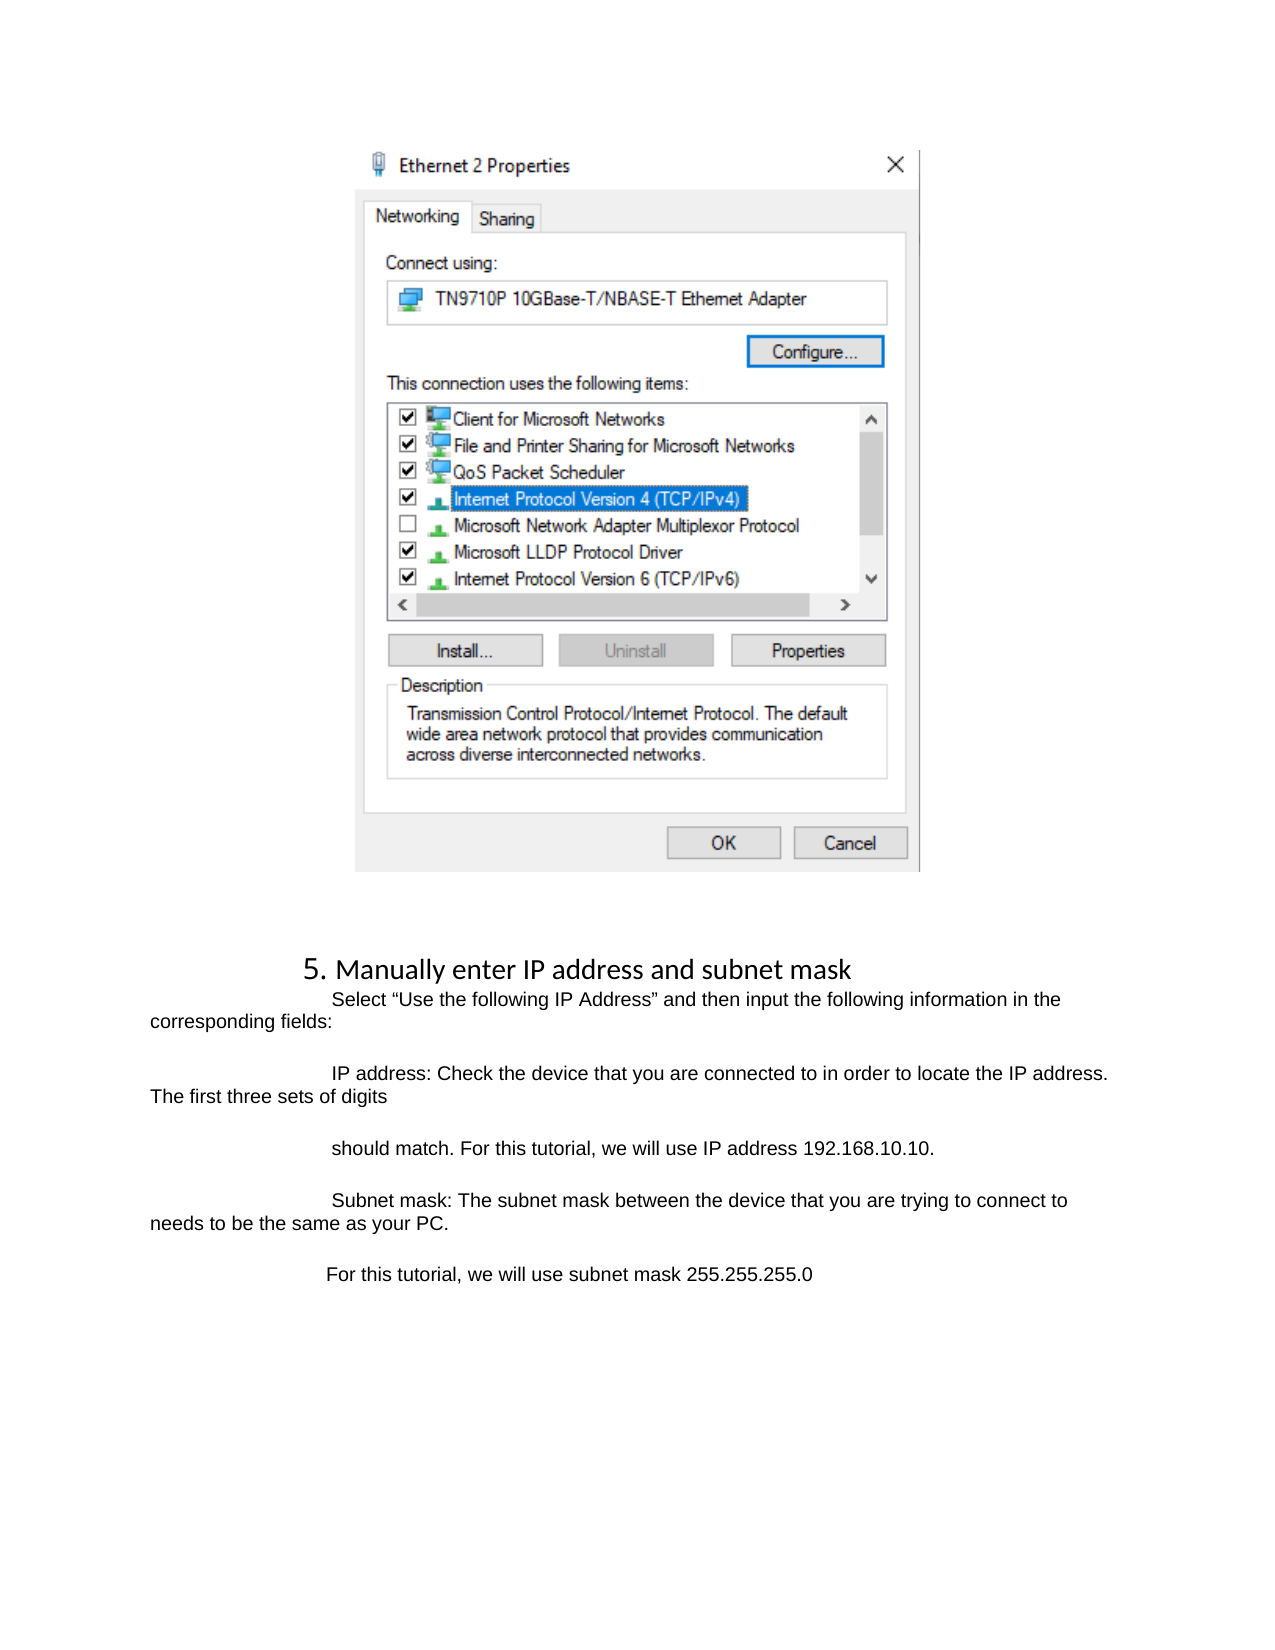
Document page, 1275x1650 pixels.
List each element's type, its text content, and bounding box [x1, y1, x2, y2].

text Select “Use the following IP Address” and then input the following information in the corresponding fields: [150, 988, 1125, 1033]
subtitle 5. Manually enter IP address and subnet mask [219, 948, 1125, 988]
text IP address: Check the device that you are connected to in order to locate the IP address. The first three sets of digits [150, 1062, 1125, 1108]
picture [354, 150, 921, 872]
text Subnet mask: The subnet mask between the device that you are trying to connect to needs to be the same as your PC. [150, 1189, 1125, 1234]
text should match. For this tutorial, we will use IP address 192.168.10.10. [150, 1137, 1125, 1159]
text For this tutorial, we will use subnet mask 255.255.255.0 [150, 1263, 1125, 1286]
